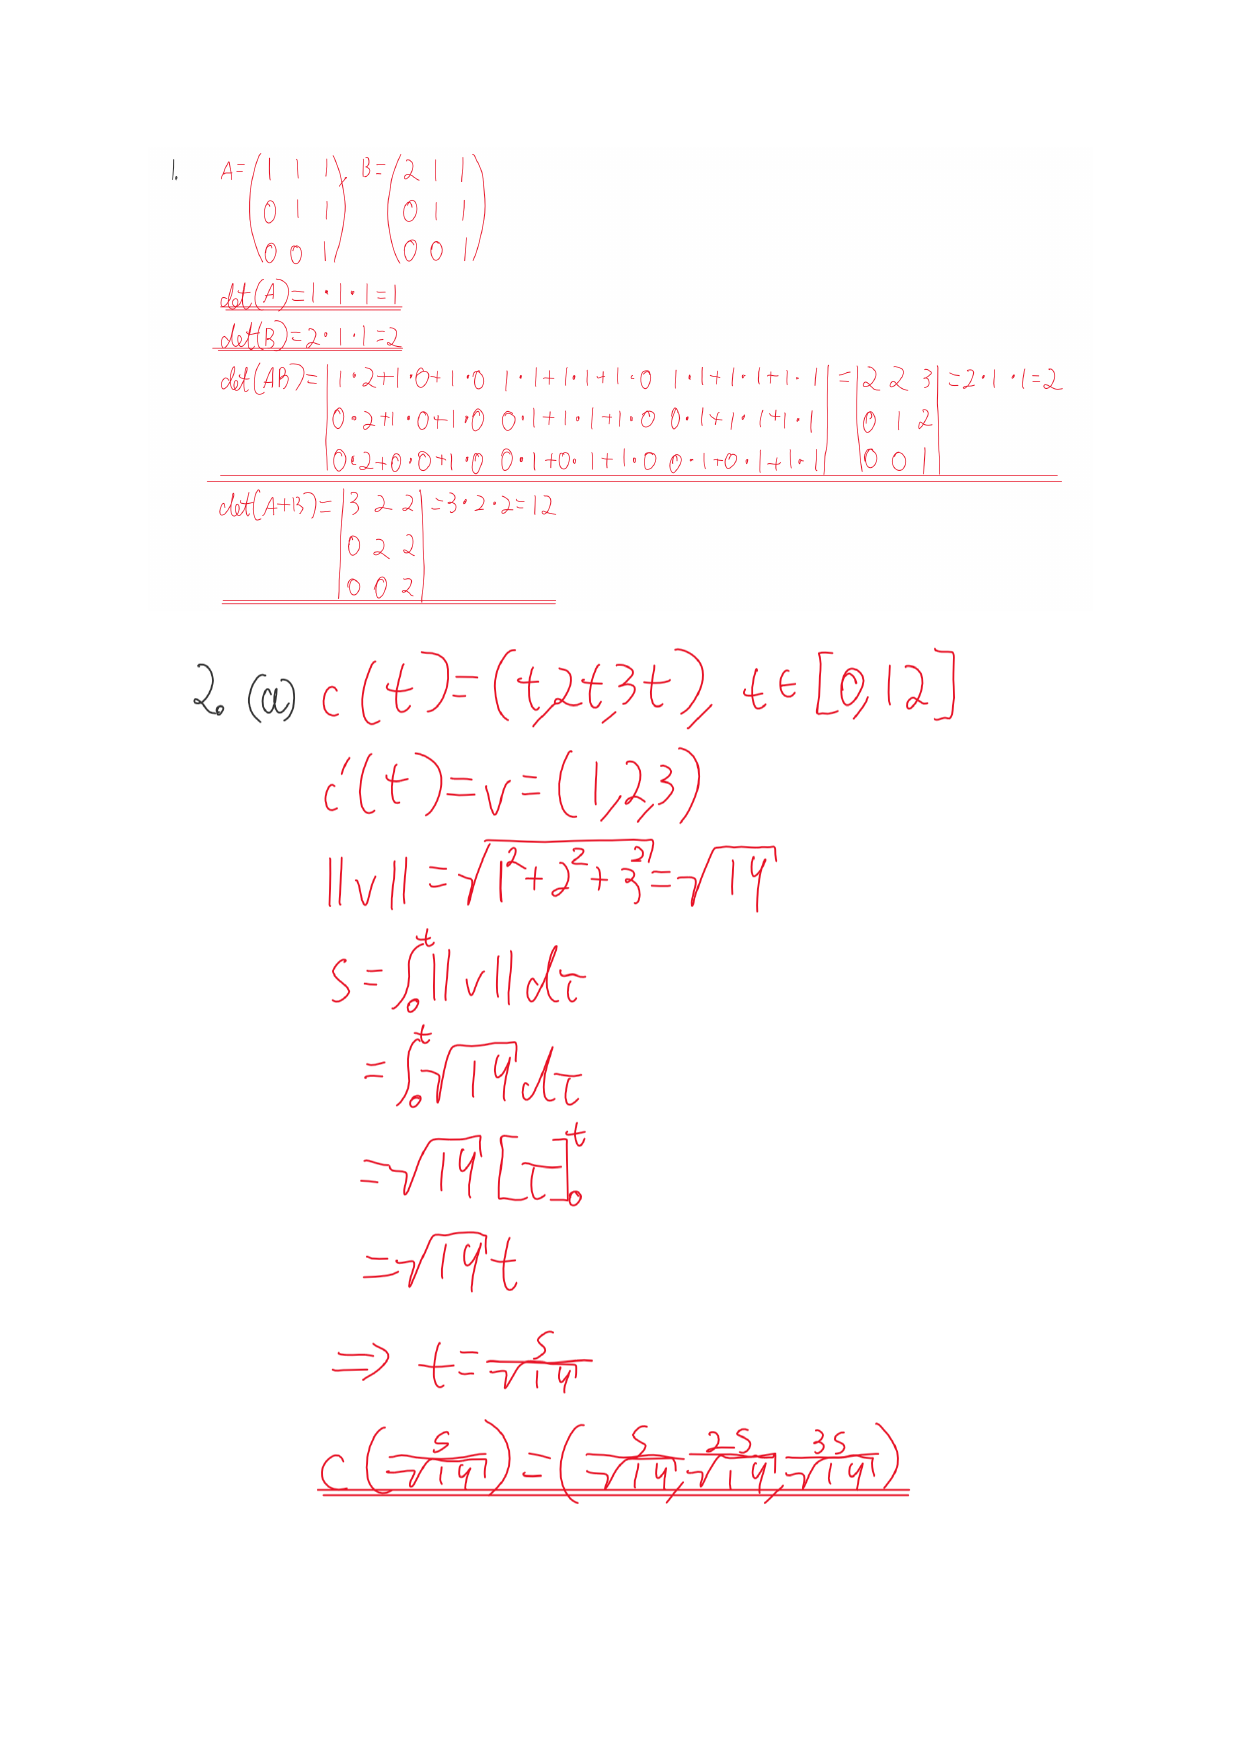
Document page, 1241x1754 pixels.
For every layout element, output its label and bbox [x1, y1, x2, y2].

picture [147, 147, 1093, 611]
picture [147, 629, 1093, 1514]
